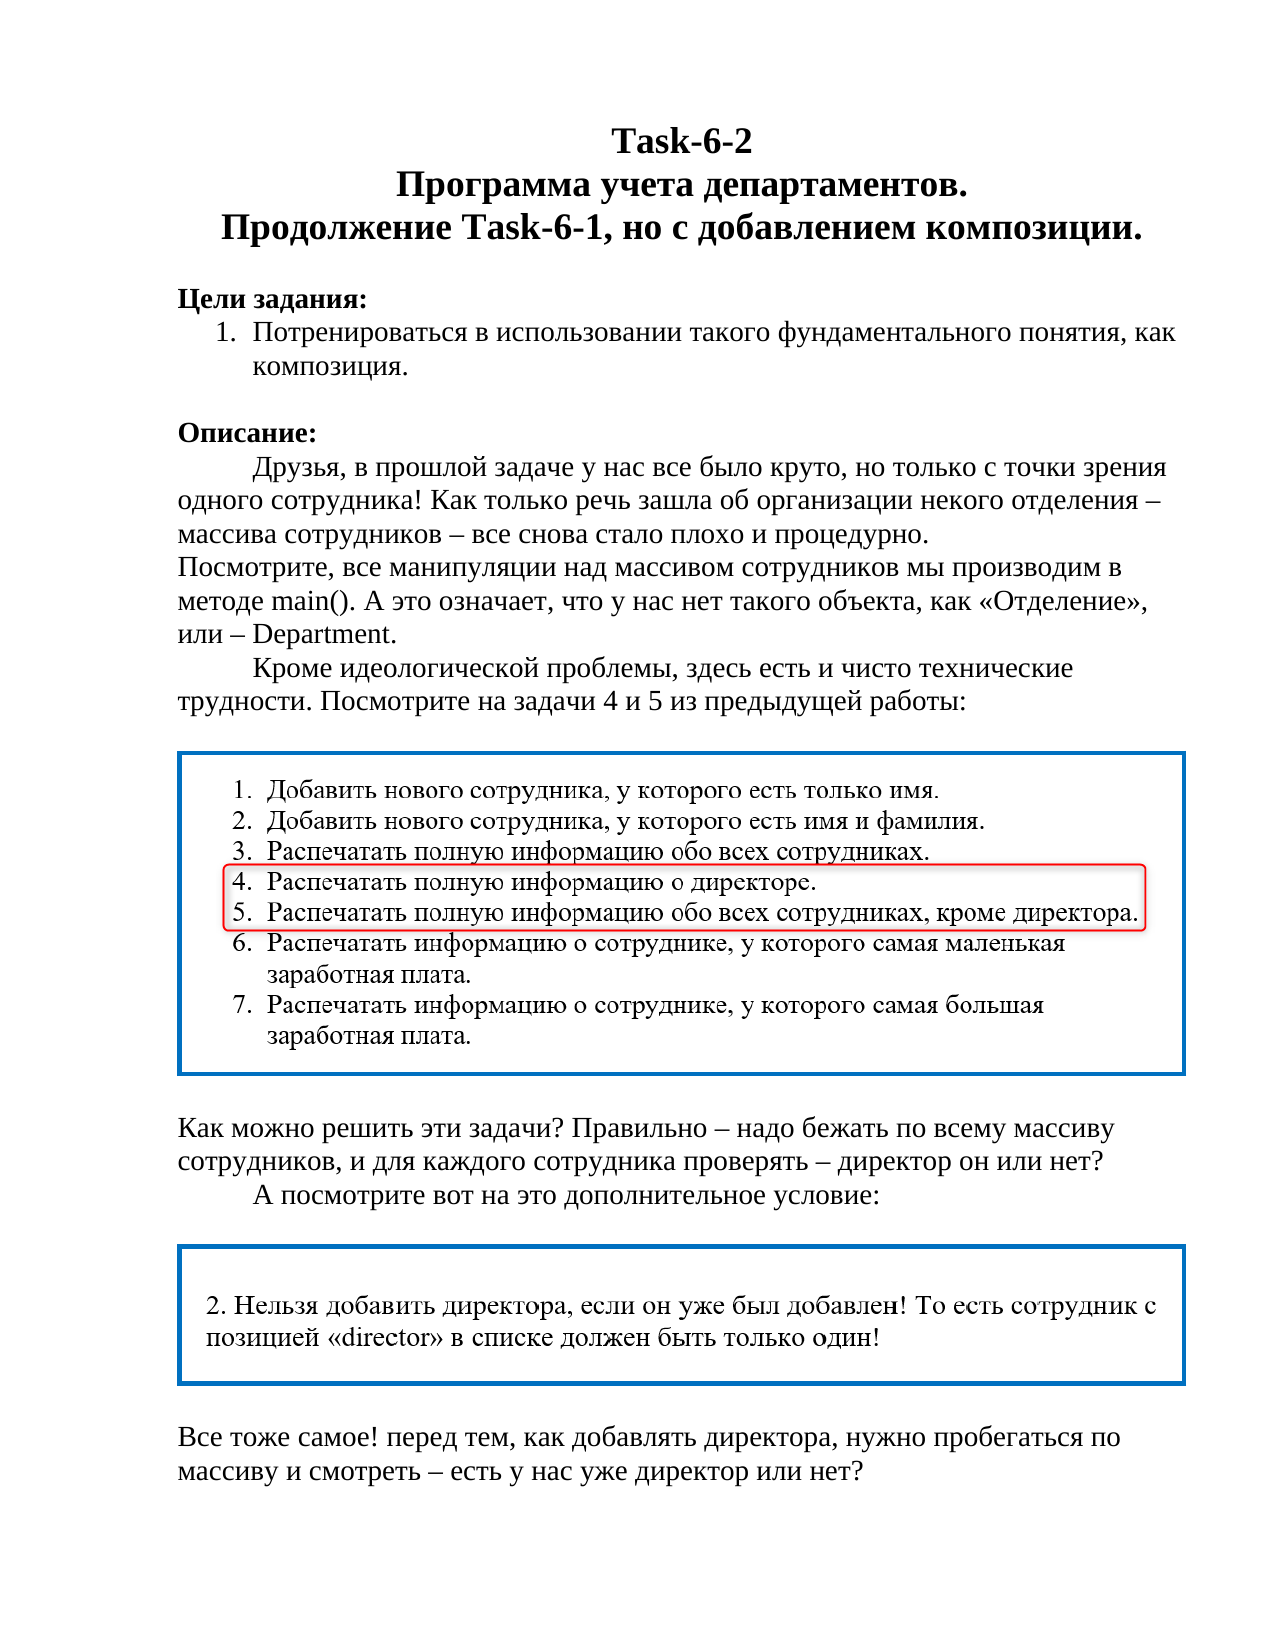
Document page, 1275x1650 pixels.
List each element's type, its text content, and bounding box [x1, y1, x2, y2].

text Друзья, в прошлой задаче у нас все было круто, но только с точки зрения одного сотрудника! Как только речь зашла об организации некого отделения – массива сотрудников – все снова стало плохо и процедурно. [177, 449, 1186, 549]
text Продолжение Task-6-1, но с добавлением композиции. [177, 204, 1186, 247]
list Потренироваться в использовании такого фундаментального понятия, как композиция. [215, 314, 1186, 382]
text Кроме идеологической проблемы, здесь есть и чисто технические трудности. Посмотрите на задачи 4 и 5 из предыдущей работы: [177, 650, 1186, 717]
text Цели задания: [177, 281, 1186, 314]
text А посмотрите вот на это дополнительное условие: [177, 1177, 1186, 1210]
picture [182, 755, 1182, 1072]
text Как можно решить эти задачи? Правильно – надо бежать по всему массиву сотрудников, и для каждого сотрудника проверять – директор он или нет? [177, 1110, 1186, 1177]
text Описание: [177, 415, 1186, 449]
picture [182, 1249, 1182, 1381]
text Task-6-2 [177, 118, 1186, 161]
text Все тоже самое! перед тем, как добавлять директора, нужно пробегаться по массиву и смотреть – есть у нас уже директор или нет? [177, 1419, 1186, 1487]
text Программа учета департаментов. [177, 161, 1186, 204]
text Посмотрите, все манипуляции над массивом сотрудников мы производим в методе main(). А это означает, что у нас нет такого объекта, как «Отделение», или – Department. [177, 549, 1186, 650]
